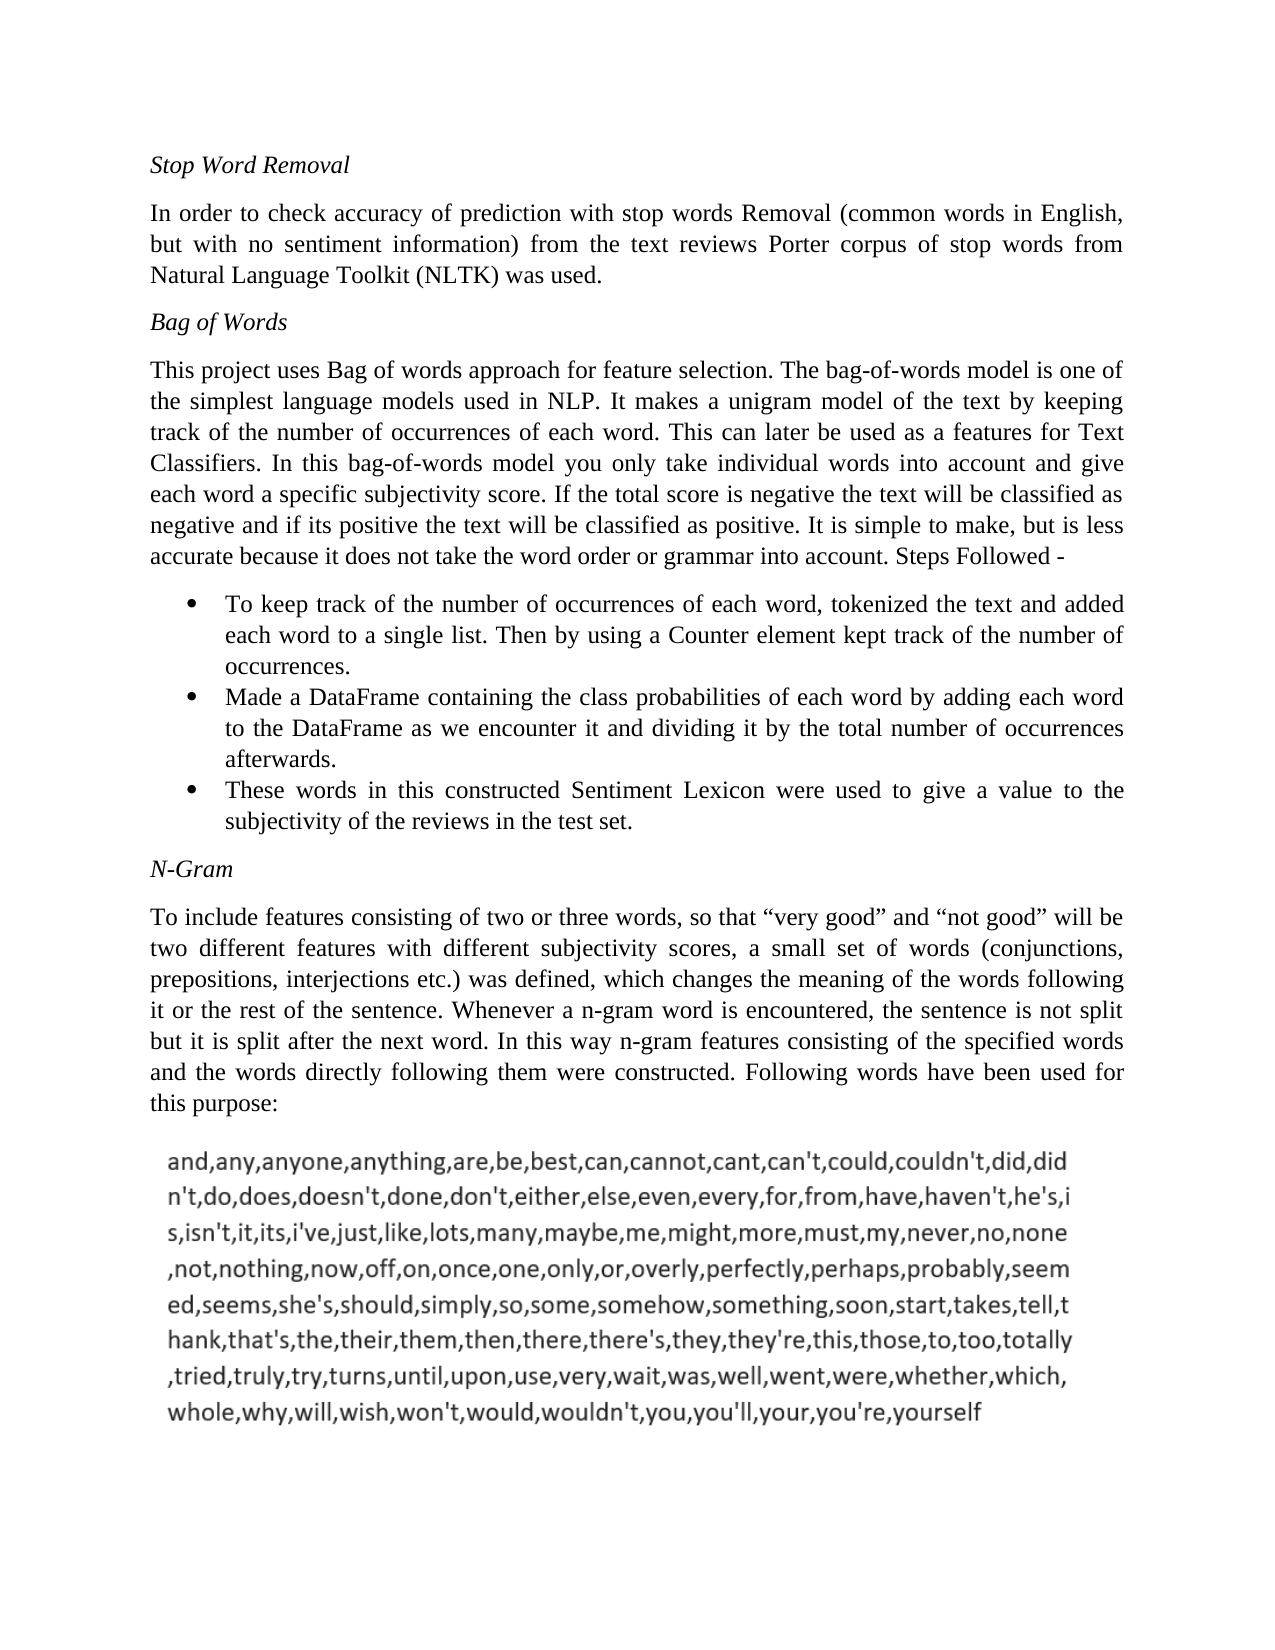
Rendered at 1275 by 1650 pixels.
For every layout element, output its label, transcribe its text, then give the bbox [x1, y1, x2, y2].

list These words in this constructed Sentiment Lexicon were used to give a value to the subjectivity of the reviews in the test set. [187, 775, 1125, 835]
picture [150, 1135, 1099, 1458]
text This project uses Bag of words approach for feature selection. The bag-of-words model is one of the simplest language models used in NLP. It makes a unigram model of the text by keeping track of the number of occurrences of each word. This can later be used as a features for Text Classifiers. In this bag-of-words model you only take individual words into account and give each word a specific subjectivity score. If the total score is negative the text will be classified as negative and if its positive the text will be classified as positive. It is simple to make, but is less accurate because it does not take the word order or grammar into account. Steps Followed - [150, 355, 1125, 570]
list Made a DataFrame containing the class probabilities of each word by adding each word to the DataFrame as we encounter it and dividing it by the total number of occurrences afterwards. [187, 682, 1125, 773]
text To include features consisting of two or three words, so that “very good” and “not good” will be two different features with different subjectivity scores, a small set of words (conjunctions, prepositions, interjections etc.) was defined, which changes the meaning of the words following it or the rest of the sentence. Whenever a n-gram word is encountered, the sentence is not split but it is split after the next word. In this way n-gram features consisting of the specified words and the words directly following them were constructed. Following words have been used for this purpose: [150, 902, 1125, 1117]
text Stop Word Removal [150, 150, 1125, 179]
list To keep track of the number of occurrences of each word, tokenized the text and added each word to a single list. Then by using a Counter element kept track of the number of occurrences. [187, 589, 1125, 680]
text N-Gram [150, 854, 1125, 883]
text Bag of Words [150, 307, 1125, 336]
text In order to check accuracy of prediction with stop words Removal (common words in English, but with no sentiment information) from the text reviews Porter corpus of stop words from Natural Language Toolkit (NLTK) was used. [150, 198, 1125, 288]
